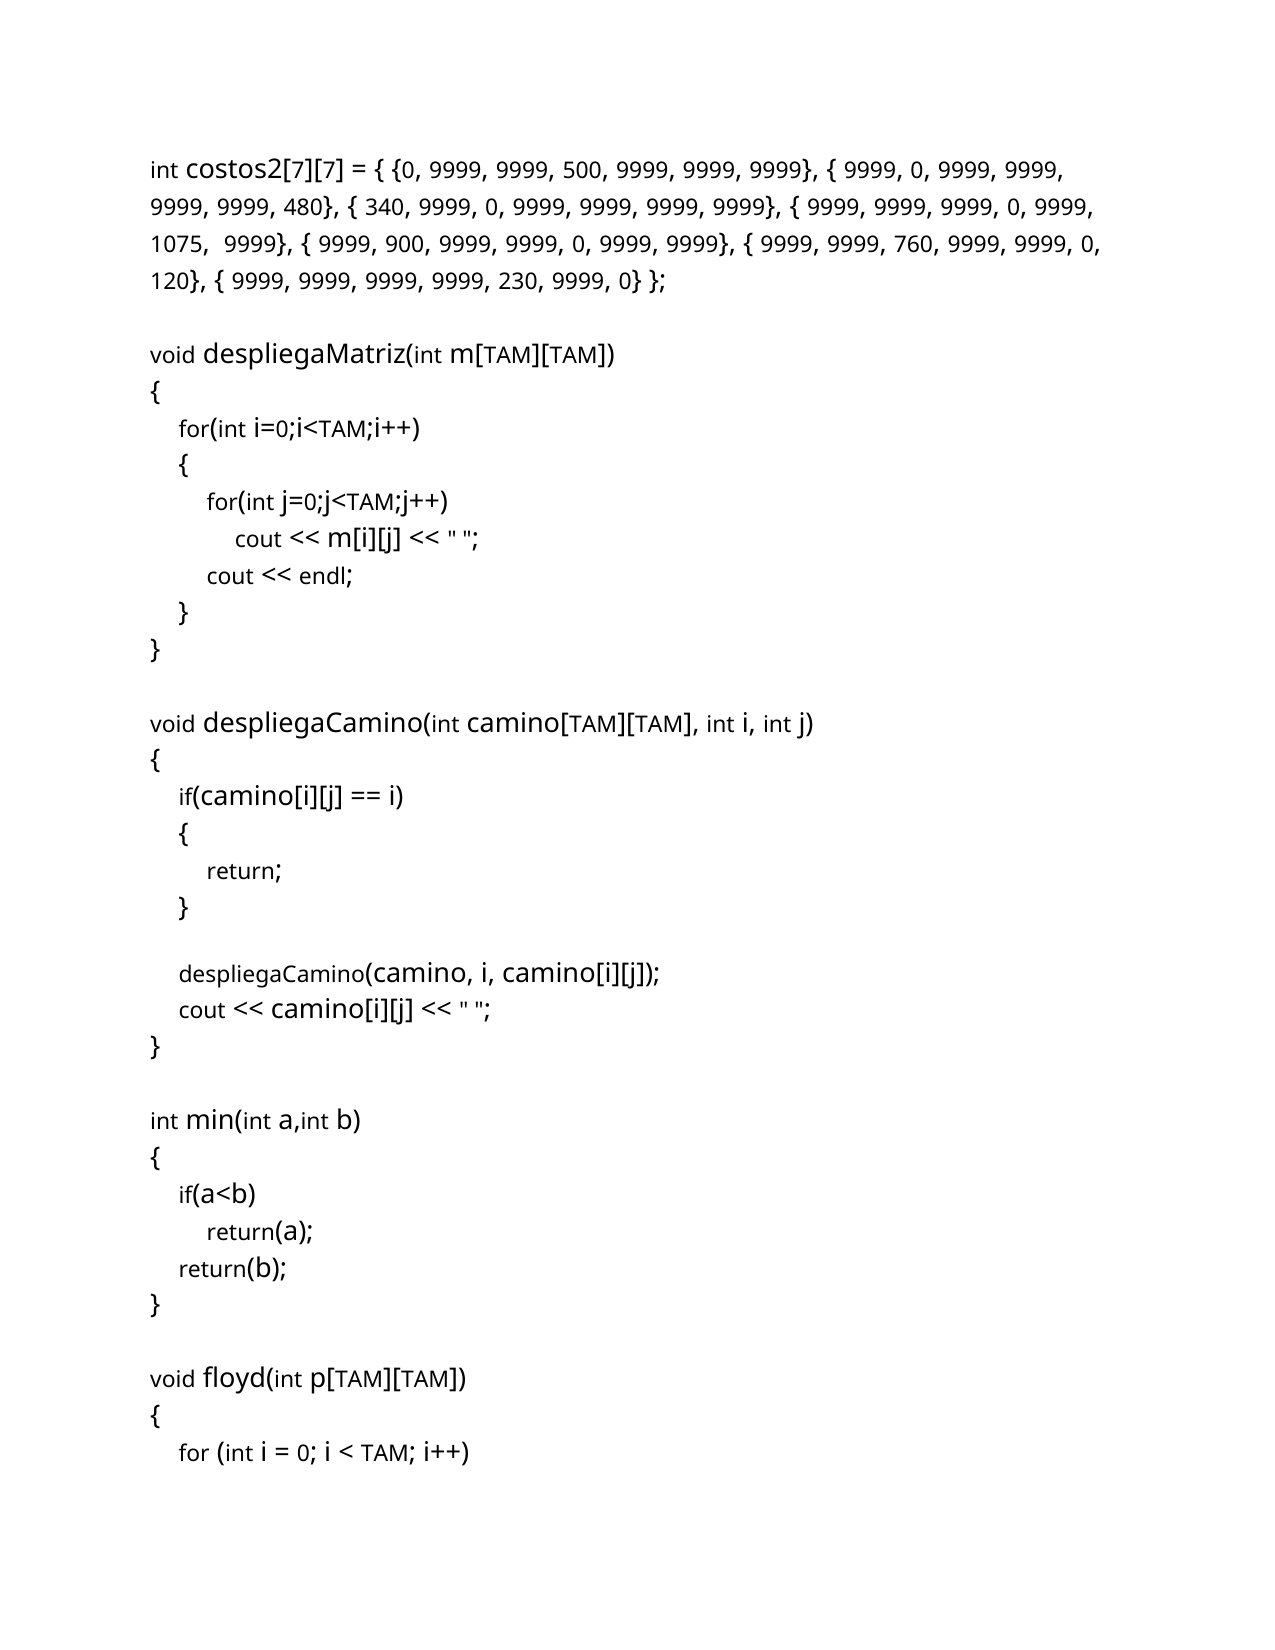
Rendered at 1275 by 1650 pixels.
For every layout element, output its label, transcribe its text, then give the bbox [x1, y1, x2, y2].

text } [150, 1027, 1125, 1064]
text int costos2[7][7] = { {0, 9999, 9999, 500, 9999, 9999, 9999}, { 9999, 0, 9999, 9999, 9999, 9999, 480}, { 340, 9999, 0, 9999, 9999, 9999, 9999}, { 9999, 9999, 9999, 0, 9999, 1075, 9999}, { 9999, 900, 9999, 9999, 0, 9999, 9999}, { 9999, 9999, 760, 9999, 9999, 0, 120}, { 9999, 9999, 9999, 9999, 230, 9999, 0} }; [150, 150, 1125, 297]
text cout << camino[i][j] << " "; [150, 990, 1125, 1027]
text return; [150, 851, 1125, 887]
text int min(int a,int b) [150, 1101, 1125, 1137]
text void despliegaCamino(int camino[TAM][TAM], int i, int j) [150, 703, 1125, 740]
text for(int j=0;j<TAM;j++) [150, 482, 1125, 519]
text { [150, 1137, 1125, 1174]
text { [150, 1396, 1125, 1432]
text void floyd(int p[TAM][TAM]) [150, 1359, 1125, 1396]
text cout << m[i][j] << " "; [150, 519, 1125, 556]
text cout << endl; [150, 556, 1125, 592]
text } [150, 592, 1125, 629]
text } [150, 887, 1125, 924]
text return(a); [150, 1211, 1125, 1248]
text { [150, 814, 1125, 851]
text { [150, 445, 1125, 482]
text despliegaCamino(camino, i, camino[i][j]); [150, 953, 1125, 990]
text { [150, 740, 1125, 777]
text if(a<b) [150, 1174, 1125, 1211]
text if(camino[i][j] == i) [150, 777, 1125, 814]
text { [150, 371, 1125, 408]
text for (int i = 0; i < TAM; i++) [150, 1432, 1125, 1469]
text return(b); [150, 1248, 1125, 1285]
text } [150, 1285, 1125, 1322]
text for(int i=0;i<TAM;i++) [150, 408, 1125, 445]
text void despliegaMatriz(int m[TAM][TAM]) [150, 334, 1125, 371]
text } [150, 629, 1125, 666]
